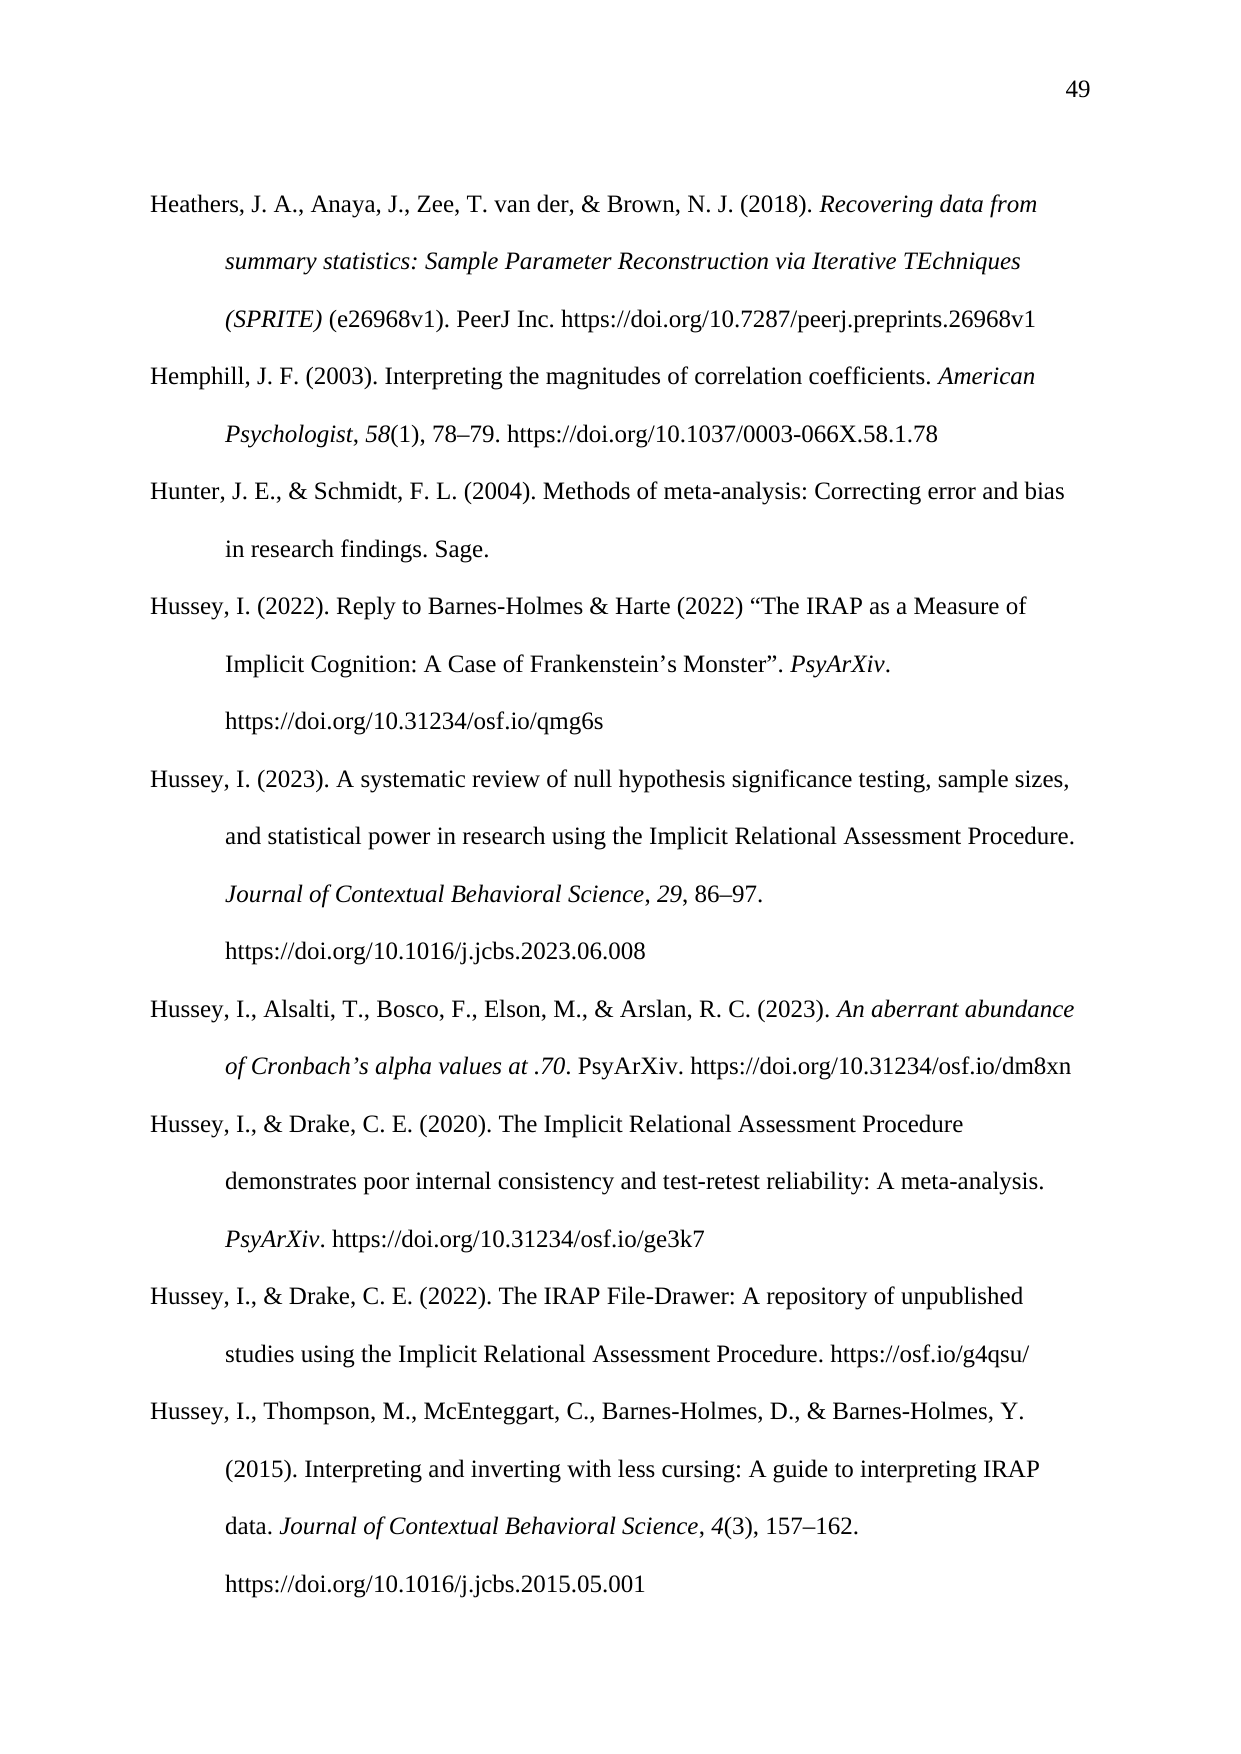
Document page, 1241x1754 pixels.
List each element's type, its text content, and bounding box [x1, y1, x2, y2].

text Hussey, I. (2022). Reply to Barnes-Holmes & Harte (2022) “The IRAP as a Measure of Implicit Cognition: A Case of Frankenstein’s Monster”. PsyArXiv. https://doi.org/10.31234/osf.io/qmg6s [150, 591, 1090, 735]
text Hussey, I., & Drake, C. E. (2022). The IRAP File-Drawer: A repository of unpublished studies using the Implicit Relational Assessment Procedure. https://osf.io/g4qsu/ [150, 1281, 1090, 1367]
text Heathers, J. A., Anaya, J., Zee, T. van der, & Brown, N. J. (2018). Recovering data from summary statistics: Sample Parameter Reconstruction via Iterative TEchniques (SPRITE) (e26968v1). PeerJ Inc. https://doi.org/10.7287/peerj.preprints.26968v1 [150, 189, 1090, 332]
text Hunter, J. E., & Schmidt, F. L. (2004). Methods of meta-analysis: Correcting error and bias in research findings. Sage. [150, 476, 1090, 562]
text Hussey, I. (2023). A systematic review of null hypothesis significance testing, sample sizes, and statistical power in research using the Implicit Relational Assessment Procedure. Journal of Contextual Behavioral Science, 29, 86–97. https://doi.org/10.1016/j.jcbs.2023.06.008 [150, 764, 1090, 965]
text Hussey, I., & Drake, C. E. (2020). The Implicit Relational Assessment Procedure demonstrates poor internal consistency and test-retest reliability: A meta-analysis. PsyArXiv. https://doi.org/10.31234/osf.io/ge3k7 [150, 1109, 1090, 1252]
text Hussey, I., Thompson, M., McEnteggart, C., Barnes-Holmes, D., & Barnes-Holmes, Y. (2015). Interpreting and inverting with less cursing: A guide to interpreting IRAP data. Journal of Contextual Behavioral Science, 4(3), 157–162. https://doi.org/10.1016/j.jcbs.2015.05.001 [150, 1396, 1090, 1597]
text Hemphill, J. F. (2003). Interpreting the magnitudes of correlation coefficients. American Psychologist, 58(1), 78–79. https://doi.org/10.1037/0003-066X.58.1.78 [150, 361, 1090, 447]
text Hussey, I., Alsalti, T., Bosco, F., Elson, M., & Arslan, R. C. (2023). An aberrant abundance of Cronbach’s alpha values at .70. PsyArXiv. https://doi.org/10.31234/osf.io/dm8xn [150, 994, 1090, 1080]
